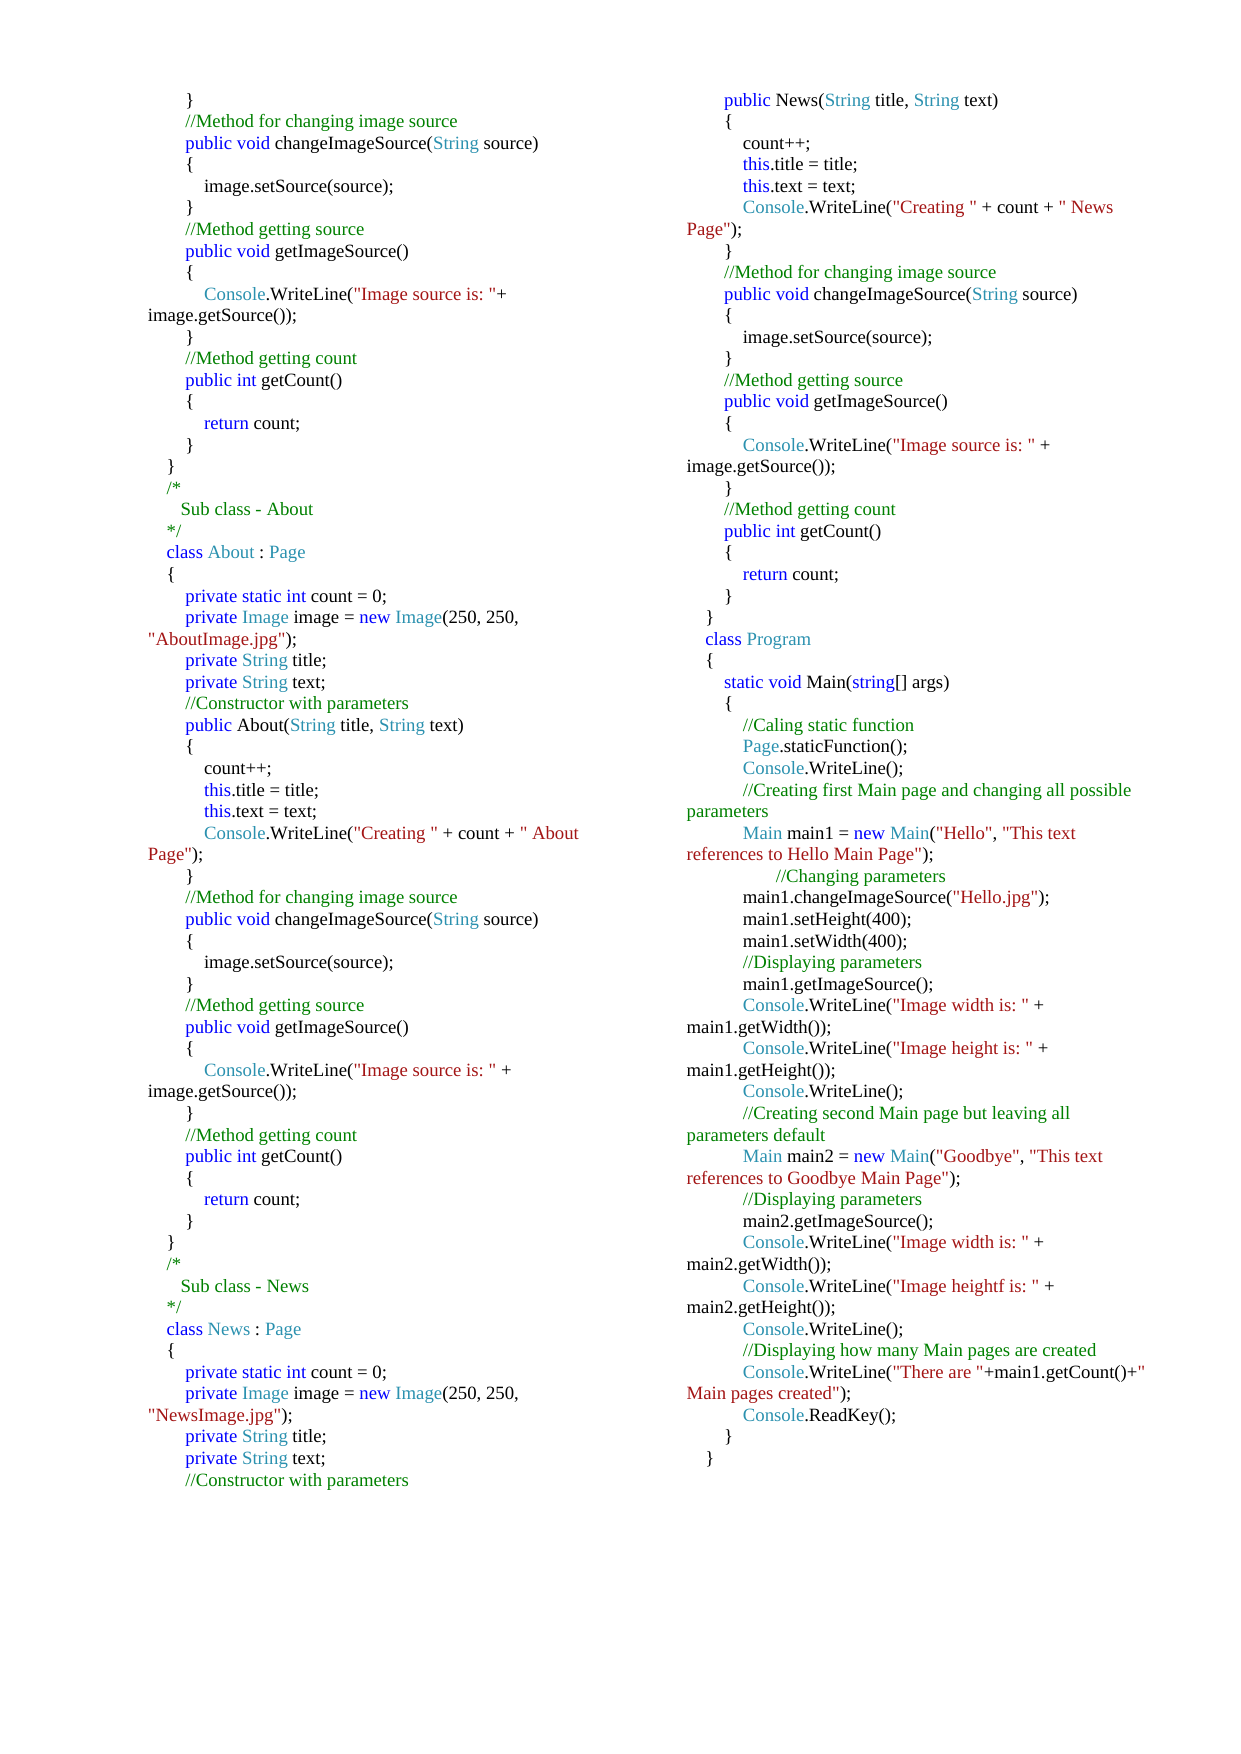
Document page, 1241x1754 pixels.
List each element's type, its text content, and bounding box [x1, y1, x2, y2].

text { [686, 304, 1152, 326]
text Console.WriteLine(); [686, 1080, 1152, 1102]
text { [148, 563, 613, 584]
text public void changeImageSource(String source) [686, 283, 1152, 304]
text private static int count = 0; [148, 584, 613, 606]
text } [148, 88, 613, 110]
text } [686, 584, 1152, 606]
text count++; [148, 757, 613, 778]
text //Displaying parameters [686, 1188, 1152, 1210]
text Console.ReadKey(); [686, 1404, 1152, 1425]
text } [148, 196, 613, 218]
text { [686, 649, 1152, 671]
text private String text; [148, 1447, 613, 1468]
text Console.WriteLine("Image heightf is: " + main2.getHeight()); [686, 1274, 1152, 1318]
text public int getCount() [148, 1145, 613, 1167]
text //Method for changing image source [686, 261, 1152, 283]
text //Caling static function [686, 714, 1152, 735]
text } [148, 433, 613, 455]
text } [686, 1447, 1152, 1468]
text { [148, 1167, 613, 1188]
text public void changeImageSource(String source) [148, 132, 613, 153]
text this.text = text; [148, 800, 613, 822]
text Main main2 = new Main("Goodbye", "This text references to Goodbye Main Page"); [686, 1145, 1152, 1188]
text } [686, 347, 1152, 369]
text Sub class - News [148, 1274, 613, 1296]
text Console.WriteLine("Creating " + count + " About Page"); [148, 822, 613, 865]
text Console.WriteLine("Image source is: " + image.getSource()); [686, 433, 1152, 477]
text main1.getImageSource(); [686, 973, 1152, 994]
text //Method getting count [686, 498, 1152, 520]
text private String title; [148, 649, 613, 671]
text /* [148, 477, 613, 498]
text return count; [686, 563, 1152, 584]
text Console.WriteLine("Image height is: " + main1.getHeight()); [686, 1037, 1152, 1080]
text } [686, 239, 1152, 261]
text } [148, 1231, 613, 1253]
text { [148, 929, 613, 951]
text //Changing parameters [686, 865, 1152, 886]
text } [686, 606, 1152, 628]
text return count; [148, 412, 613, 433]
text private Image image = new Image(250, 250, "AboutImage.jpg"); [148, 606, 613, 649]
text main1.setHeight(400); [686, 908, 1152, 929]
text } [686, 477, 1152, 498]
text static void Main(string[] args) [686, 671, 1152, 692]
text private String text; [148, 671, 613, 692]
text image.setSource(source); [686, 326, 1152, 347]
text { [148, 1339, 613, 1361]
text public void getImageSource() [148, 239, 613, 261]
text { [148, 735, 613, 757]
text Console.WriteLine("Image source is: "+ image.getSource()); [148, 283, 613, 326]
text class About : Page [148, 541, 613, 563]
text //Method for changing image source [148, 886, 613, 908]
text */ [148, 1296, 613, 1318]
text public int getCount() [148, 369, 613, 390]
text //Method getting source [148, 994, 613, 1016]
text } [148, 455, 613, 477]
text } [686, 1425, 1152, 1447]
text { [686, 541, 1152, 563]
text public int getCount() [686, 520, 1152, 541]
text this.title = title; [686, 153, 1152, 175]
text //Displaying how many Main pages are created [686, 1339, 1152, 1361]
text main1.changeImageSource("Hello.jpg"); [686, 886, 1152, 908]
text private Image image = new Image(250, 250, "NewsImage.jpg"); [148, 1382, 613, 1425]
text class Program [686, 628, 1152, 649]
text //Method getting source [686, 369, 1152, 390]
text } [148, 1210, 613, 1231]
text /* [148, 1253, 613, 1274]
text count++; [686, 132, 1152, 153]
text //Method getting count [148, 1123, 613, 1145]
text { [686, 110, 1152, 132]
text } [148, 1102, 613, 1123]
text //Displaying parameters [686, 951, 1152, 973]
text image.setSource(source); [148, 175, 613, 196]
text { [686, 692, 1152, 714]
text return count; [148, 1188, 613, 1210]
text Console.WriteLine("Creating " + count + " News Page"); [686, 196, 1152, 239]
text */ [148, 520, 613, 541]
text Main main1 = new Main("Hello", "This text references to Hello Main Page"); [686, 822, 1152, 865]
text public void getImageSource() [148, 1016, 613, 1037]
text Sub class - About [148, 498, 613, 520]
text Console.WriteLine(); [686, 1318, 1152, 1339]
text //Creating second Main page but leaving all parameters default [686, 1102, 1152, 1145]
text Console.WriteLine("Image width is: " + main2.getWidth()); [686, 1231, 1152, 1274]
text main2.getImageSource(); [686, 1210, 1152, 1231]
text Console.WriteLine("There are "+main1.getCount()+" Main pages created"); [686, 1361, 1152, 1404]
text } [148, 973, 613, 994]
text Console.WriteLine("Image width is: " + main1.getWidth()); [686, 994, 1152, 1037]
text //Constructor with parameters [148, 1468, 613, 1490]
text public void changeImageSource(String source) [148, 908, 613, 929]
text public void getImageSource() [686, 390, 1152, 412]
text public News(String title, String text) [686, 88, 1152, 110]
text Console.WriteLine(); [686, 757, 1152, 778]
text { [148, 390, 613, 412]
text private String title; [148, 1425, 613, 1447]
text public About(String title, String text) [148, 714, 613, 735]
text } [148, 865, 613, 886]
text //Creating first Main page and changing all possible parameters [686, 778, 1152, 822]
text this.text = text; [686, 175, 1152, 196]
text Console.WriteLine("Image source is: " + image.getSource()); [148, 1059, 613, 1102]
text main1.setWidth(400); [686, 929, 1152, 951]
text { [686, 412, 1152, 433]
text } [148, 326, 613, 347]
text image.setSource(source); [148, 951, 613, 973]
text Page.staticFunction(); [686, 735, 1152, 757]
text //Method for changing image source [148, 110, 613, 132]
text private static int count = 0; [148, 1361, 613, 1382]
text this.title = title; [148, 778, 613, 800]
text //Method getting source [148, 218, 613, 239]
text { [148, 1037, 613, 1059]
text //Method getting count [148, 347, 613, 369]
text class News : Page [148, 1318, 613, 1339]
text //Constructor with parameters [148, 692, 613, 714]
text { [148, 153, 613, 175]
text { [148, 261, 613, 283]
